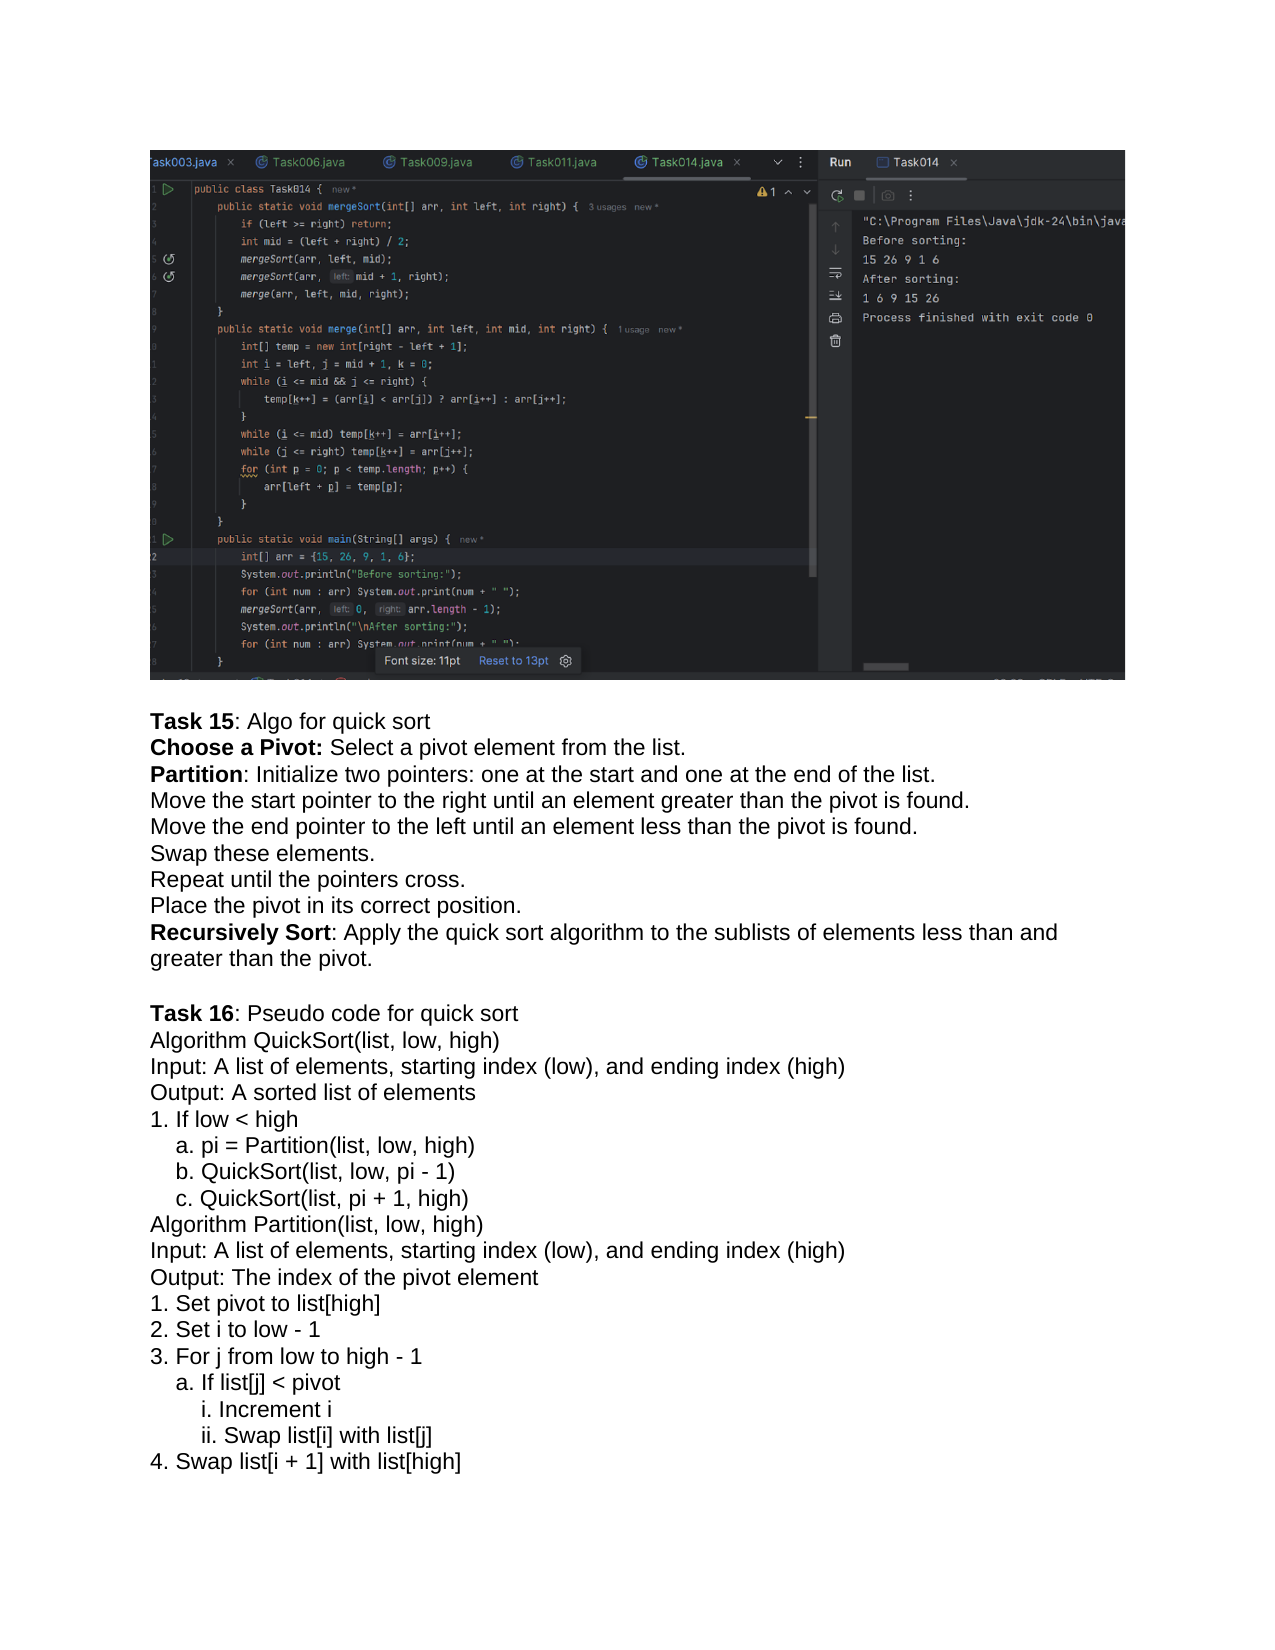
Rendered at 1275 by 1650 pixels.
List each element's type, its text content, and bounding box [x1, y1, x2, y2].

text Task 15: Algo for quick sort [150, 708, 1125, 734]
text Move the start pointer to the right until an element greater than the pivot is found. [150, 787, 1125, 813]
picture [150, 150, 1125, 680]
text Output: A sorted list of elements [150, 1079, 1125, 1106]
text Output: The index of the pivot element [150, 1264, 1125, 1290]
text Move the end pointer to the left until an element less than the pivot is found. [150, 813, 1125, 840]
text 3. For j from low to high - 1 [150, 1343, 1125, 1369]
text Swap these elements. [150, 840, 1125, 866]
text a. If list[j] < pivot [150, 1369, 1125, 1396]
text Input: A list of elements, starting index (low), and ending index (high) [150, 1053, 1125, 1079]
text 1. If low < high [150, 1106, 1125, 1132]
text Repeat until the pointers cross. [150, 866, 1125, 892]
text Algorithm QuickSort(list, low, high) [150, 1027, 1125, 1053]
text b. QuickSort(list, low, pi - 1) [150, 1158, 1125, 1185]
text 1. Set pivot to list[high] [150, 1290, 1125, 1316]
text a. pi = Partition(list, low, high) [150, 1132, 1125, 1158]
text c. QuickSort(list, pi + 1, high) [150, 1185, 1125, 1211]
text Place the pivot in its correct position. [150, 892, 1125, 919]
text ii. Swap list[i] with list[j] [150, 1422, 1125, 1448]
text 4. Swap list[i + 1] with list[high] [150, 1448, 1125, 1474]
text Partition: Initialize two pointers: one at the start and one at the end of the list. [150, 761, 1125, 787]
text Algorithm Partition(list, low, high) [150, 1211, 1125, 1237]
text Input: A list of elements, starting index (low), and ending index (high) [150, 1237, 1125, 1264]
text i. Increment i [150, 1396, 1125, 1422]
text Choose a Pivot: Select a pivot element from the list. [150, 734, 1125, 761]
text Task 16: Pseudo code for quick sort [150, 1000, 1125, 1027]
text 2. Set i to low - 1 [150, 1316, 1125, 1343]
text Recursively Sort: Apply the quick sort algorithm to the sublists of elements less than and greater than the pivot. [150, 919, 1125, 971]
